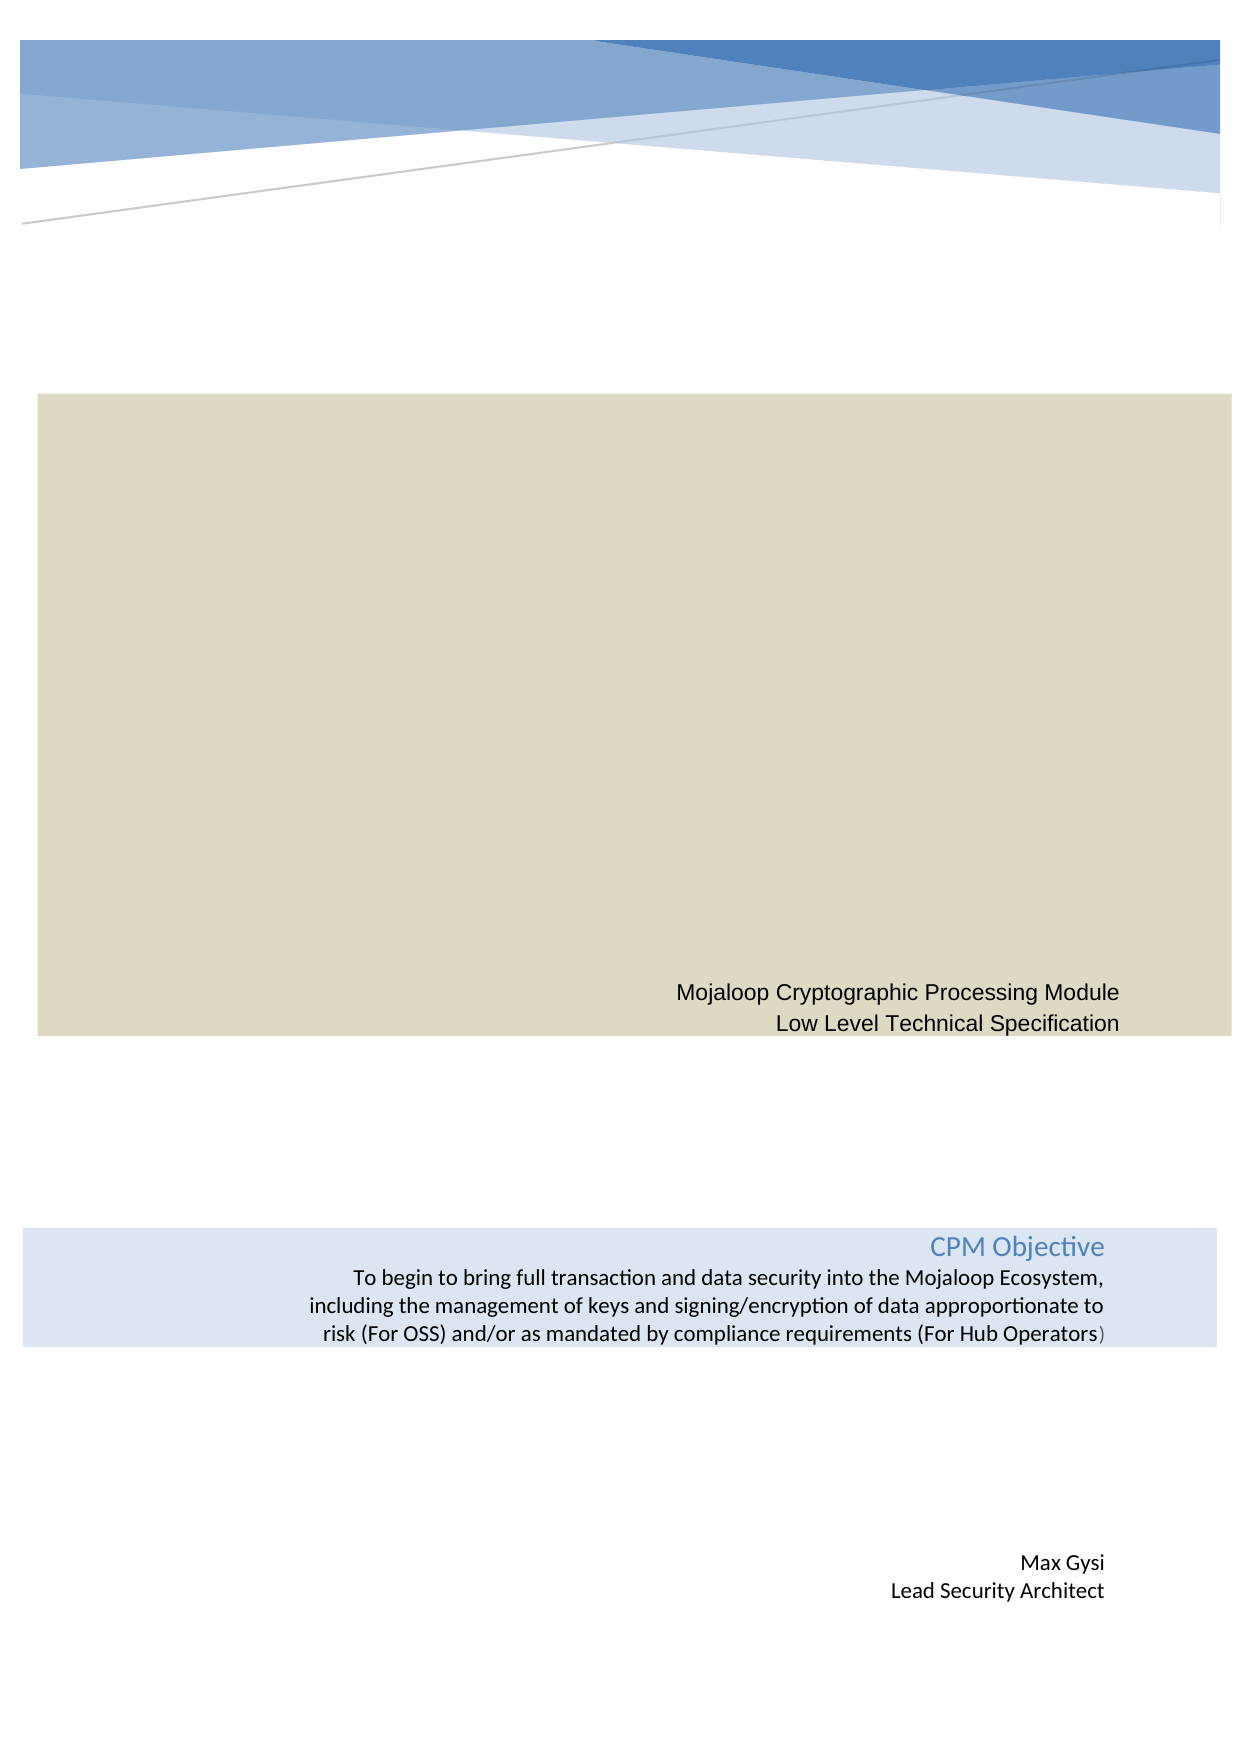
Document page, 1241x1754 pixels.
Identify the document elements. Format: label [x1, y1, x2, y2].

picture [20, 40, 1221, 240]
